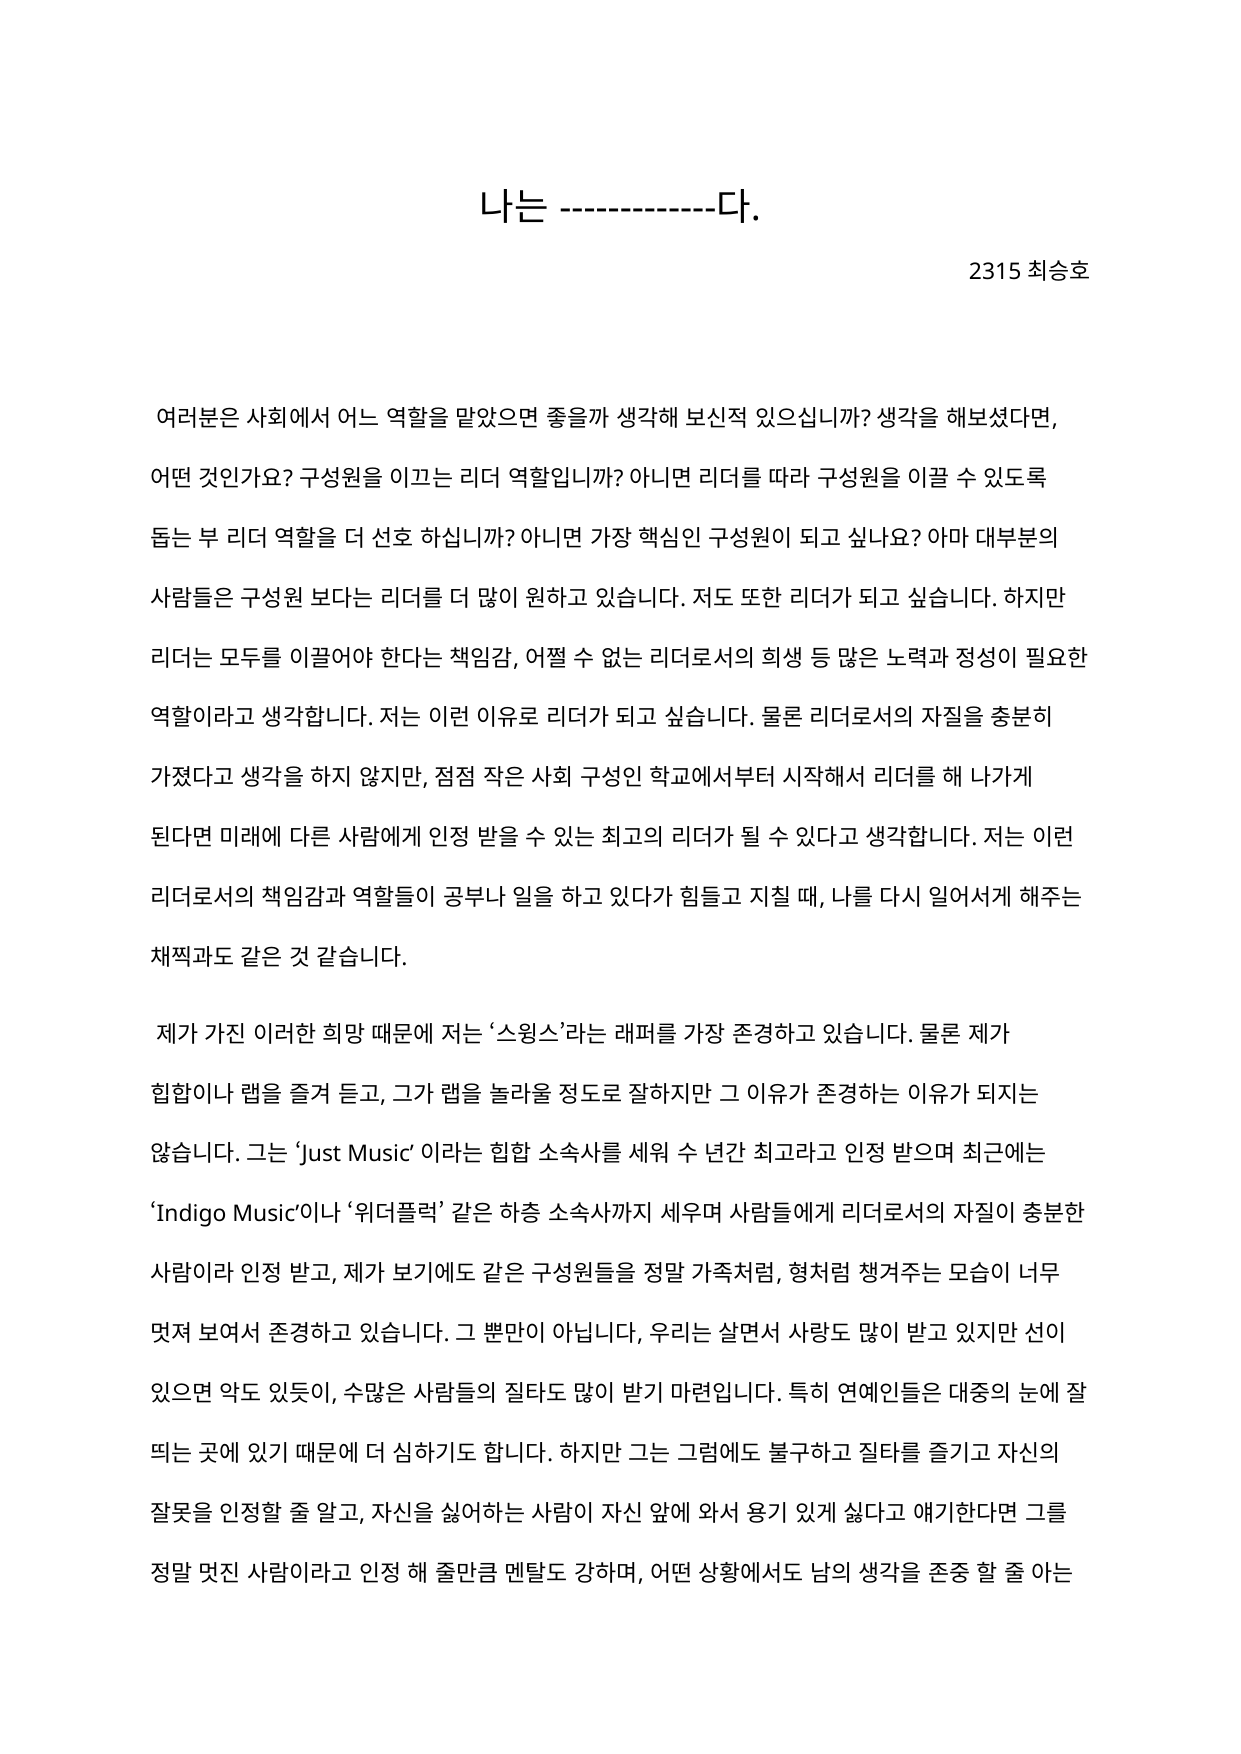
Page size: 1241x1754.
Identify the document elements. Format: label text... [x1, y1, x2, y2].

text 여러분은 사회에서 어느 역할을 맡았으면 좋을까 생각해 보신적 있으십니까? 생각을 해보셨다면, 어떤 것인가요? 구성원을 이끄는 리더 역할입니까? 아니면 리더를 따라 구성원을 이끌 수 있도록 돕는 부 리더 역할을 더 선호 하십니까? 아니면 가장 핵심인 구성원이 되고 싶나요? 아마 대부분의 사람들은 구성원 보다는 리더를 더 많이 원하고 있습니다. 저도 또한 리더가 되고 싶습니다. 하지만 리더는 모두를 이끌어야 한다는 책임감, 어쩔 수 없는 리더로서의 희생 등 많은 노력과 정성이 필요한 역할이라고 생각합니다. 저는 이런 이유로 리더가 되고 싶습니다. 물론 리더로서의 자질을 충분히 가졌다고 생각을 하지 않지만, 점점 작은 사회 구성인 학교에서부터 시작해서 리더를 해 나가게 된다면 미래에 다른 사람에게 인정 받을 수 있는 최고의 리더가 될 수 있다고 생각합니다. 저는 이런 리더로서의 책임감과 역할들이 공부나 일을 하고 있다가 힘들고 지칠 때, 나를 다시 일어서게 해주는 채찍과도 같은 것 같습니다. [150, 400, 1090, 972]
text 나는 -------------다. [150, 177, 1090, 232]
text 2315 최승호 [150, 253, 1090, 286]
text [150, 1016, 1090, 1588]
